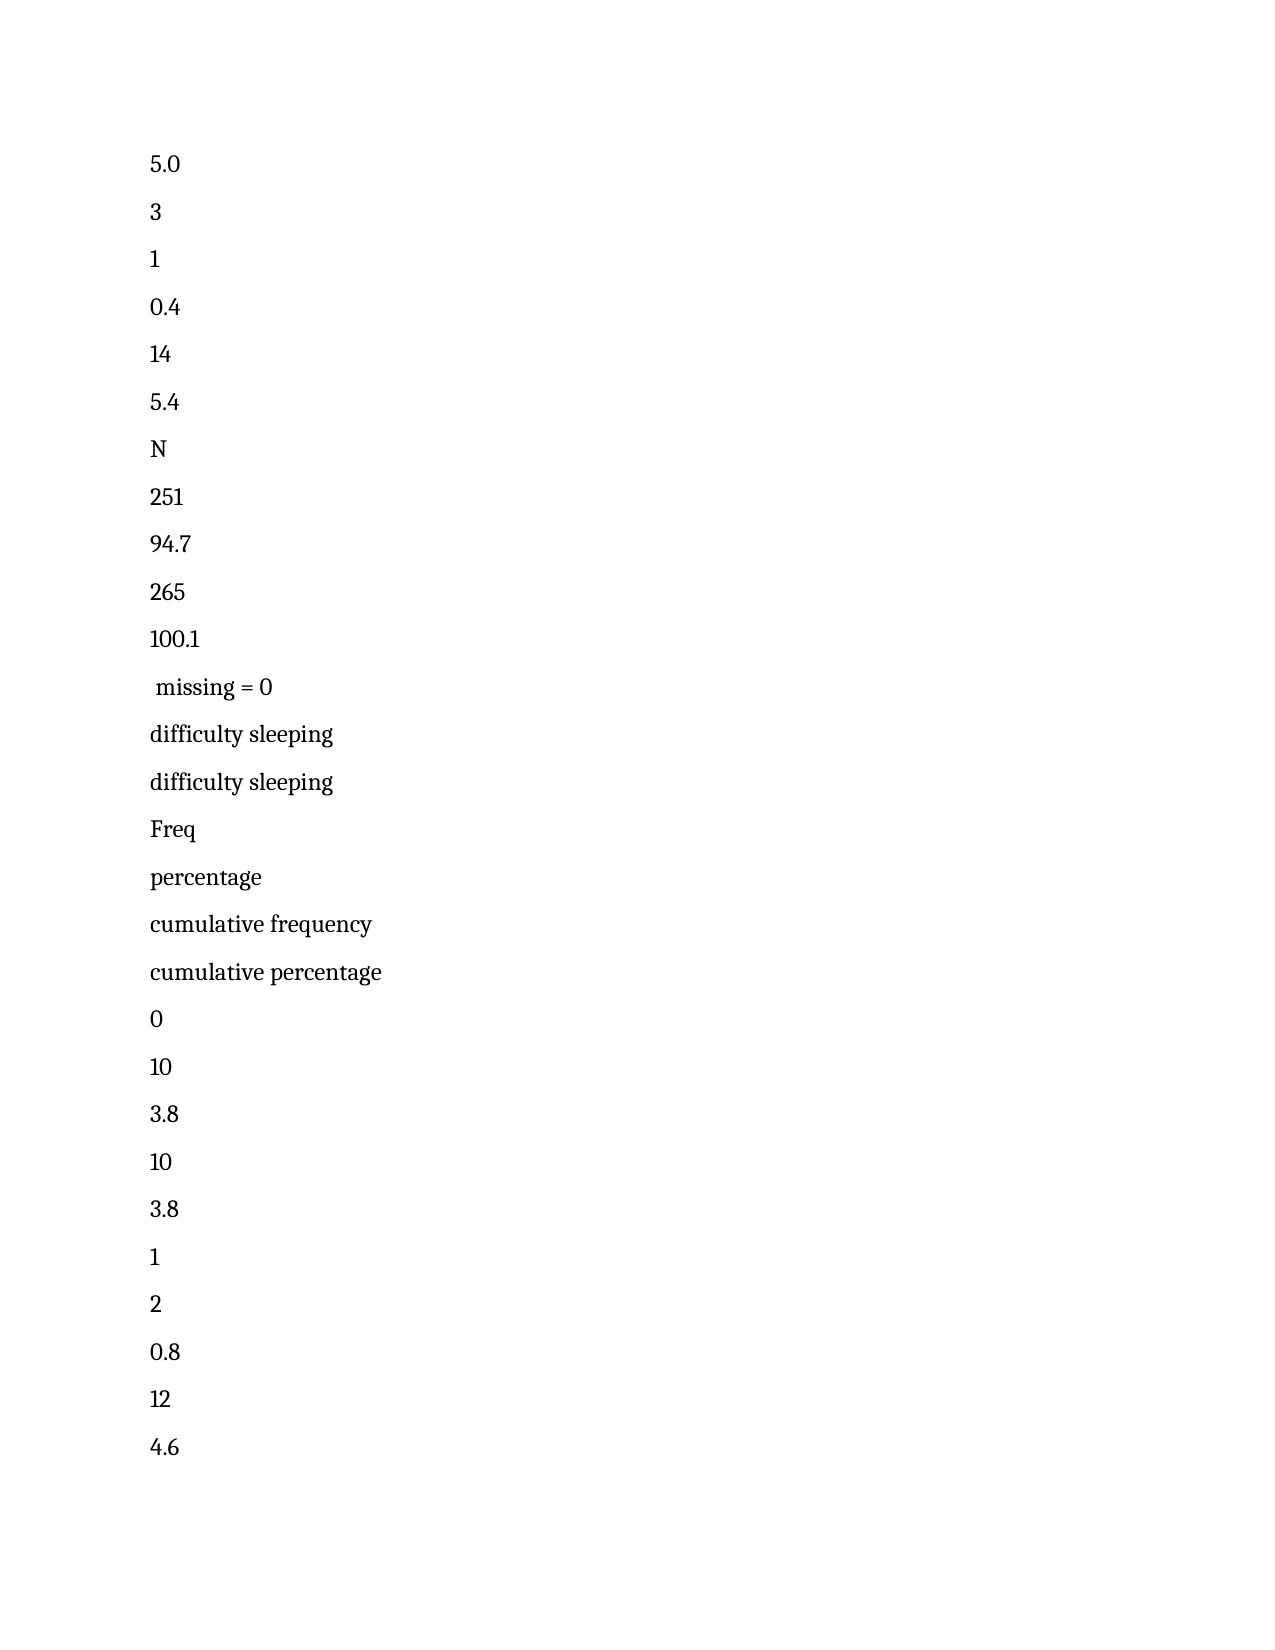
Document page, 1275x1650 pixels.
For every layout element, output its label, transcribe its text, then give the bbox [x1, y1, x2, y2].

text 94.7 [150, 530, 1125, 559]
text 265 [150, 577, 1125, 606]
text 14 [150, 340, 1125, 369]
text 10 [150, 1147, 1125, 1176]
text Freq [150, 815, 1125, 844]
text difficulty sleeping [150, 767, 1125, 796]
text 5.0 [150, 150, 1125, 179]
text 0.8 [150, 1337, 1125, 1366]
text 2 [150, 1290, 1125, 1319]
text cumulative frequency [150, 910, 1125, 939]
text 100.1 [150, 625, 1125, 654]
text 12 [150, 1385, 1125, 1414]
text 1 [150, 245, 1125, 274]
text 0.4 [150, 292, 1125, 321]
text 3.8 [150, 1195, 1125, 1224]
text 5.4 [150, 387, 1125, 416]
text 4.6 [150, 1432, 1125, 1461]
text difficulty sleeping [150, 720, 1125, 749]
text 1 [150, 1242, 1125, 1271]
text N [150, 435, 1125, 464]
text missing = 0 [150, 672, 1125, 701]
text 10 [150, 1052, 1125, 1081]
text percentage [150, 862, 1125, 891]
text 3 [150, 197, 1125, 226]
text 3.8 [150, 1100, 1125, 1129]
text 251 [150, 482, 1125, 511]
text 0 [150, 1005, 1125, 1034]
text cumulative percentage [150, 957, 1125, 986]
